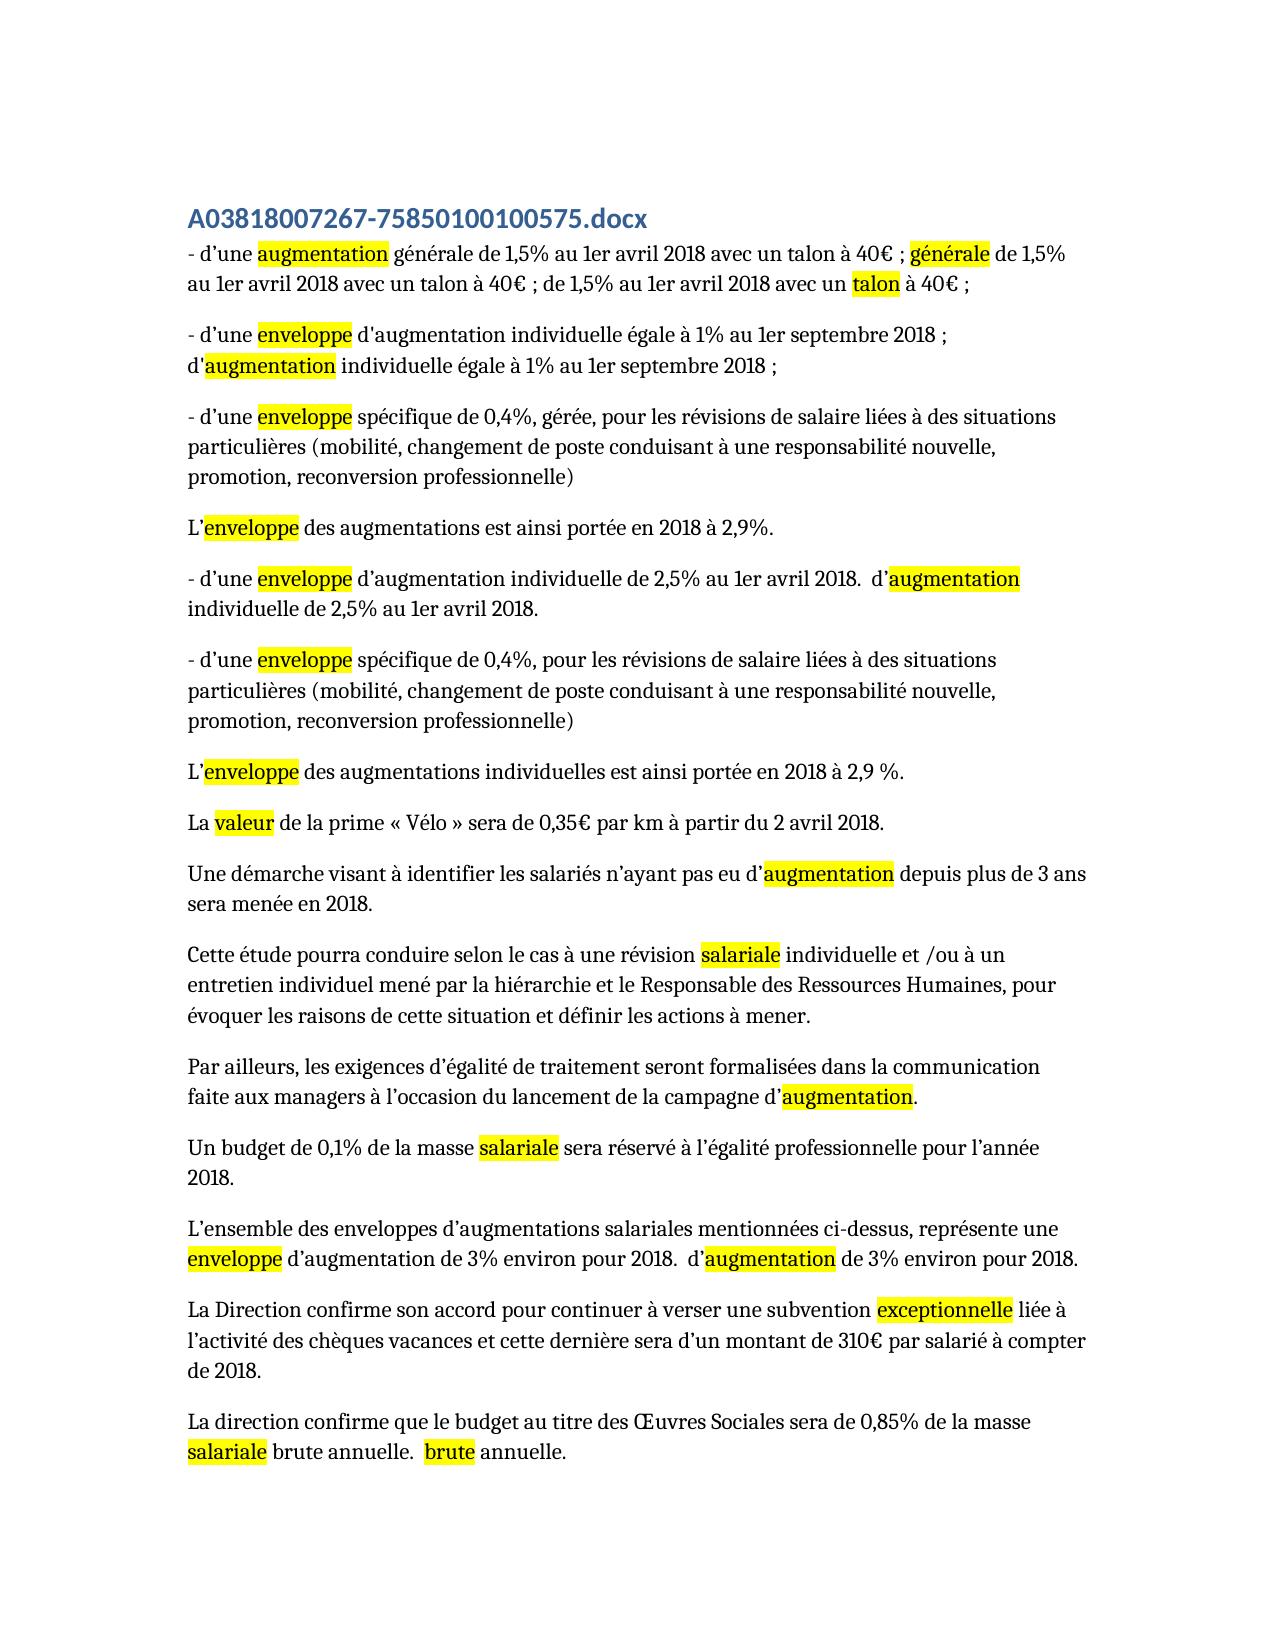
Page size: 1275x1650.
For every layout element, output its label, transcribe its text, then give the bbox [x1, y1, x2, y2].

text Par ailleurs, les exigences d’égalité de traitement seront formalisées dans la communication faite aux managers à l’occasion du lancement de la campagne d’augmentation. [187, 1053, 1087, 1110]
subtitle A03818007267-75850100100575.docx [187, 200, 1087, 236]
text La valeur de la prime « Vélo » sera de 0,35€ par km à partir du 2 avril 2018. [274, 810, 1087, 836]
text L’enveloppe des augmentations individuelles est ainsi portée en 2018 à 2,9 %. [299, 759, 1087, 785]
text La direction confirme que le budget au titre des Œuvres Sociales sera de 0,85% de la masse salariale brute annuelle. brute annuelle. [187, 1409, 1087, 1465]
text Cette étude pourra conduire selon le cas à une révision salariale individuelle et /ou à un entretien individuel mené par la hiérarchie et le Responsable des Ressources Humaines, pour évoquer les raisons de cette situation et définir les actions à mener. [187, 942, 1087, 1029]
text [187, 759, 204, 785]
text La Direction confirme son accord pour continuer à verser une subvention exceptionnelle liée à l’activité des chèques vacances et cette dernière sera d’un montant de 310€ par salarié à compter de 2018. [187, 1297, 1087, 1384]
text - d’une enveloppe spécifique de 0,4%, pour les révisions de salaire liées à des situations particulières (mobilité, changement de poste conduisant à une responsabilité nouvelle, promotion, reconversion professionnelle) [187, 647, 1087, 734]
text Une démarche visant à identifier les salariés n’ayant pas eu d’augmentation depuis plus de 3 ans sera menée en 2018. [187, 861, 1087, 917]
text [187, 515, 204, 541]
text Un budget de 0,1% de la masse salariale sera réservé à l’égalité professionnelle pour l’année 2018. [187, 1135, 1087, 1191]
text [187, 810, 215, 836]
text - d’une enveloppe spécifique de 0,4%, gérée, pour les révisions de salaire liées à des situations particulières (mobilité, changement de poste conduisant à une responsabilité nouvelle, promotion, reconversion professionnelle) [187, 403, 1087, 490]
text - d’une enveloppe d’augmentation individuelle de 2,5% au 1er avril 2018. d’augmentation individuelle de 2,5% au 1er avril 2018. [187, 566, 1087, 622]
text L’ensemble des enveloppes d’augmentations salariales mentionnées ci-dessus, représente une enveloppe d’augmentation de 3% environ pour 2018. d’augmentation de 3% environ pour 2018. [187, 1216, 1087, 1272]
text - d’une enveloppe d'augmentation individuelle égale à 1% au 1er septembre 2018 ; d'augmentation individuelle égale à 1% au 1er septembre 2018 ; [187, 322, 1087, 379]
text L’enveloppe des augmentations est ainsi portée en 2018 à 2,9%. [299, 515, 1087, 541]
text - d’une augmentation générale de 1,5% au 1er avril 2018 avec un talon à 40€ ; générale de 1,5% au 1er avril 2018 avec un talon à 40€ ; de 1,5% au 1er avril 2018 avec un talon à 40€ ; [187, 241, 1087, 297]
